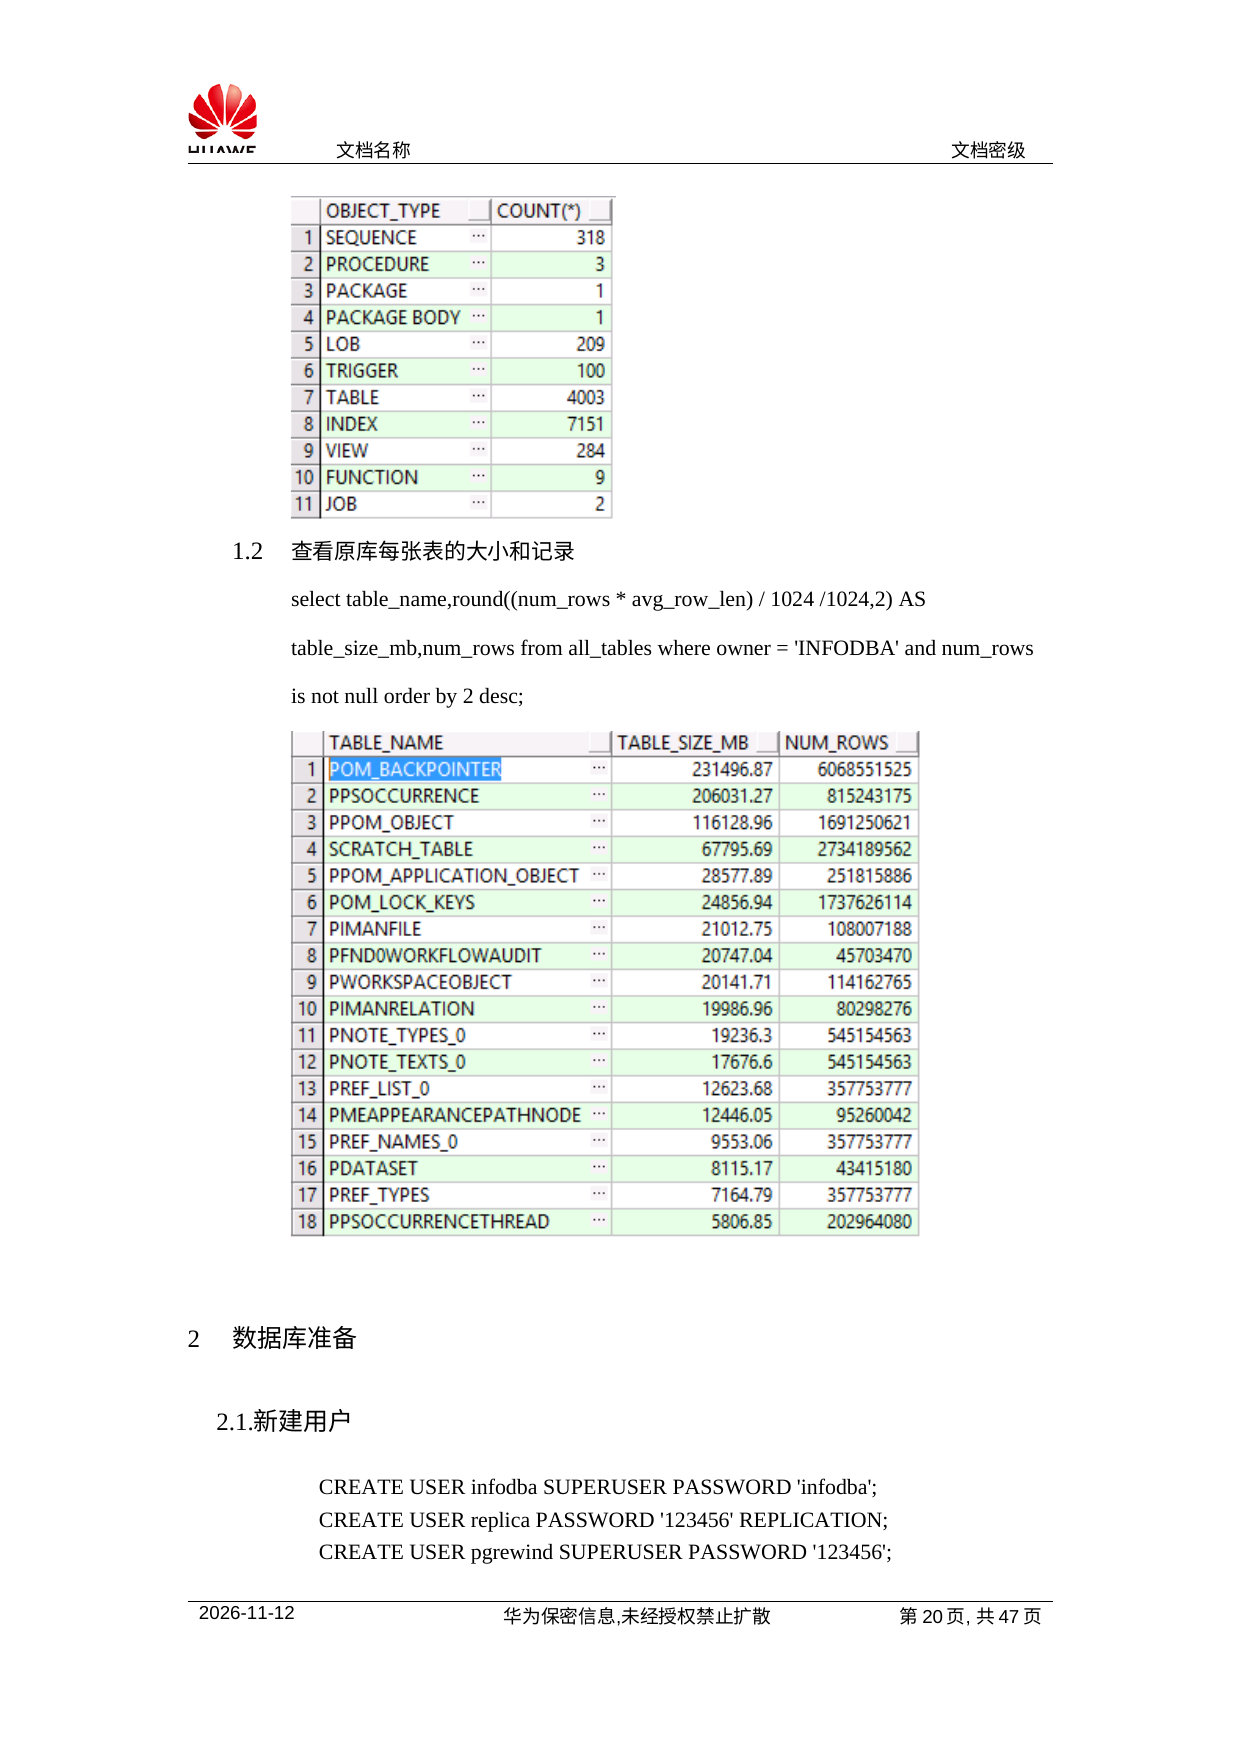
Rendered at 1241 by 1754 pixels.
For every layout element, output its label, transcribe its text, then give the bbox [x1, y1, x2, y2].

text CREATE USER replica PASSWORD '123456' REPLICATION; [319, 1503, 1053, 1536]
text CREATE USER infodba SUPERUSER PASSWORD 'infodba'; [319, 1471, 1053, 1503]
list 2.1.新建用户 [216, 1387, 1053, 1452]
list 数据库准备 [187, 1304, 1053, 1369]
picture [188, 84, 257, 153]
list select table_name,round((num_rows * avg_row_len) / 1024 /1024,2) AS table_size_mb,num_rows from all_tables where owner = 'INFODBA' and num_rows is not null order by 2 desc; [291, 582, 1053, 712]
list 查看原库每张表的大小和记录 [232, 534, 1053, 566]
text CREATE USER pgrewind SUPERUSER PASSWORD '123456'; [319, 1536, 1053, 1568]
picture [290, 731, 926, 1238]
picture [290, 196, 616, 522]
